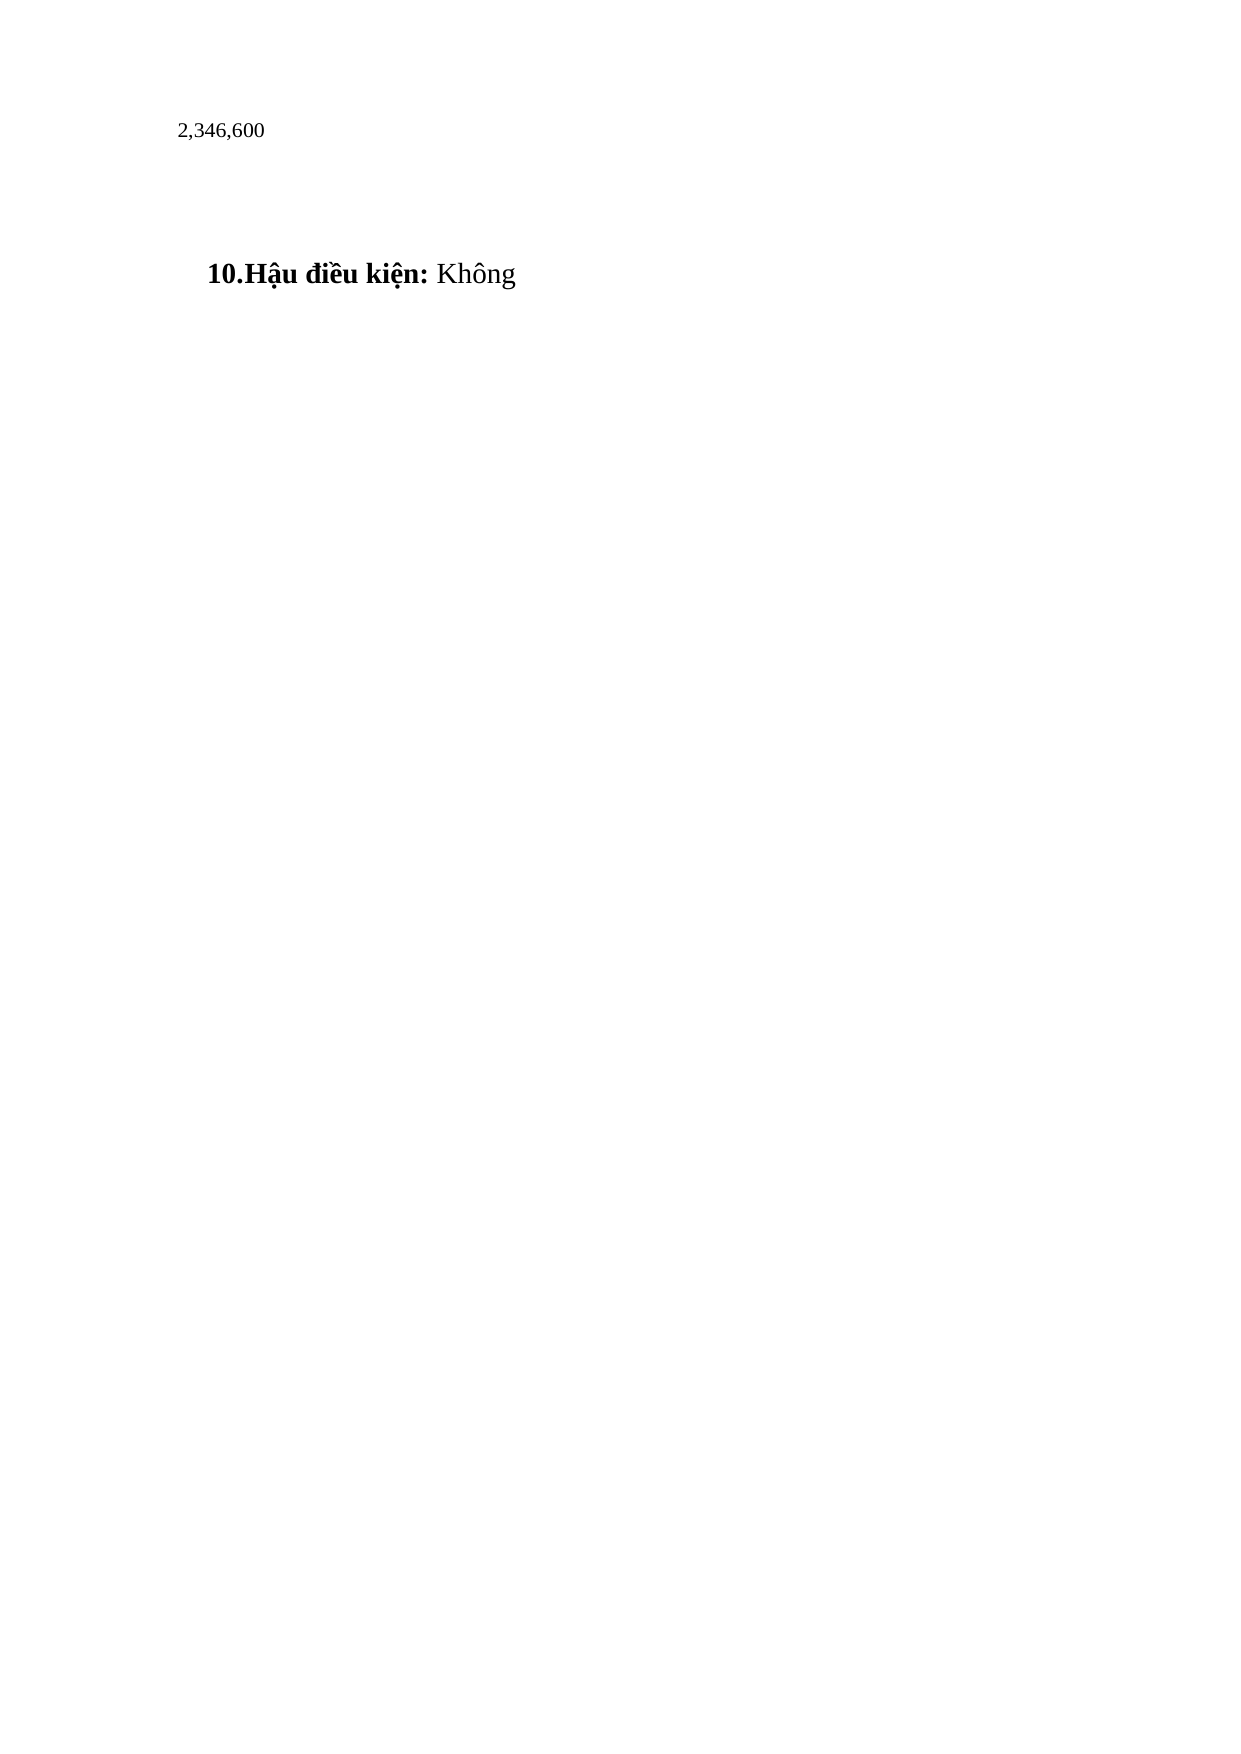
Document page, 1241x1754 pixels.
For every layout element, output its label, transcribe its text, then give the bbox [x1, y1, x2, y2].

list Hậu điều kiện: Không [207, 256, 1122, 290]
